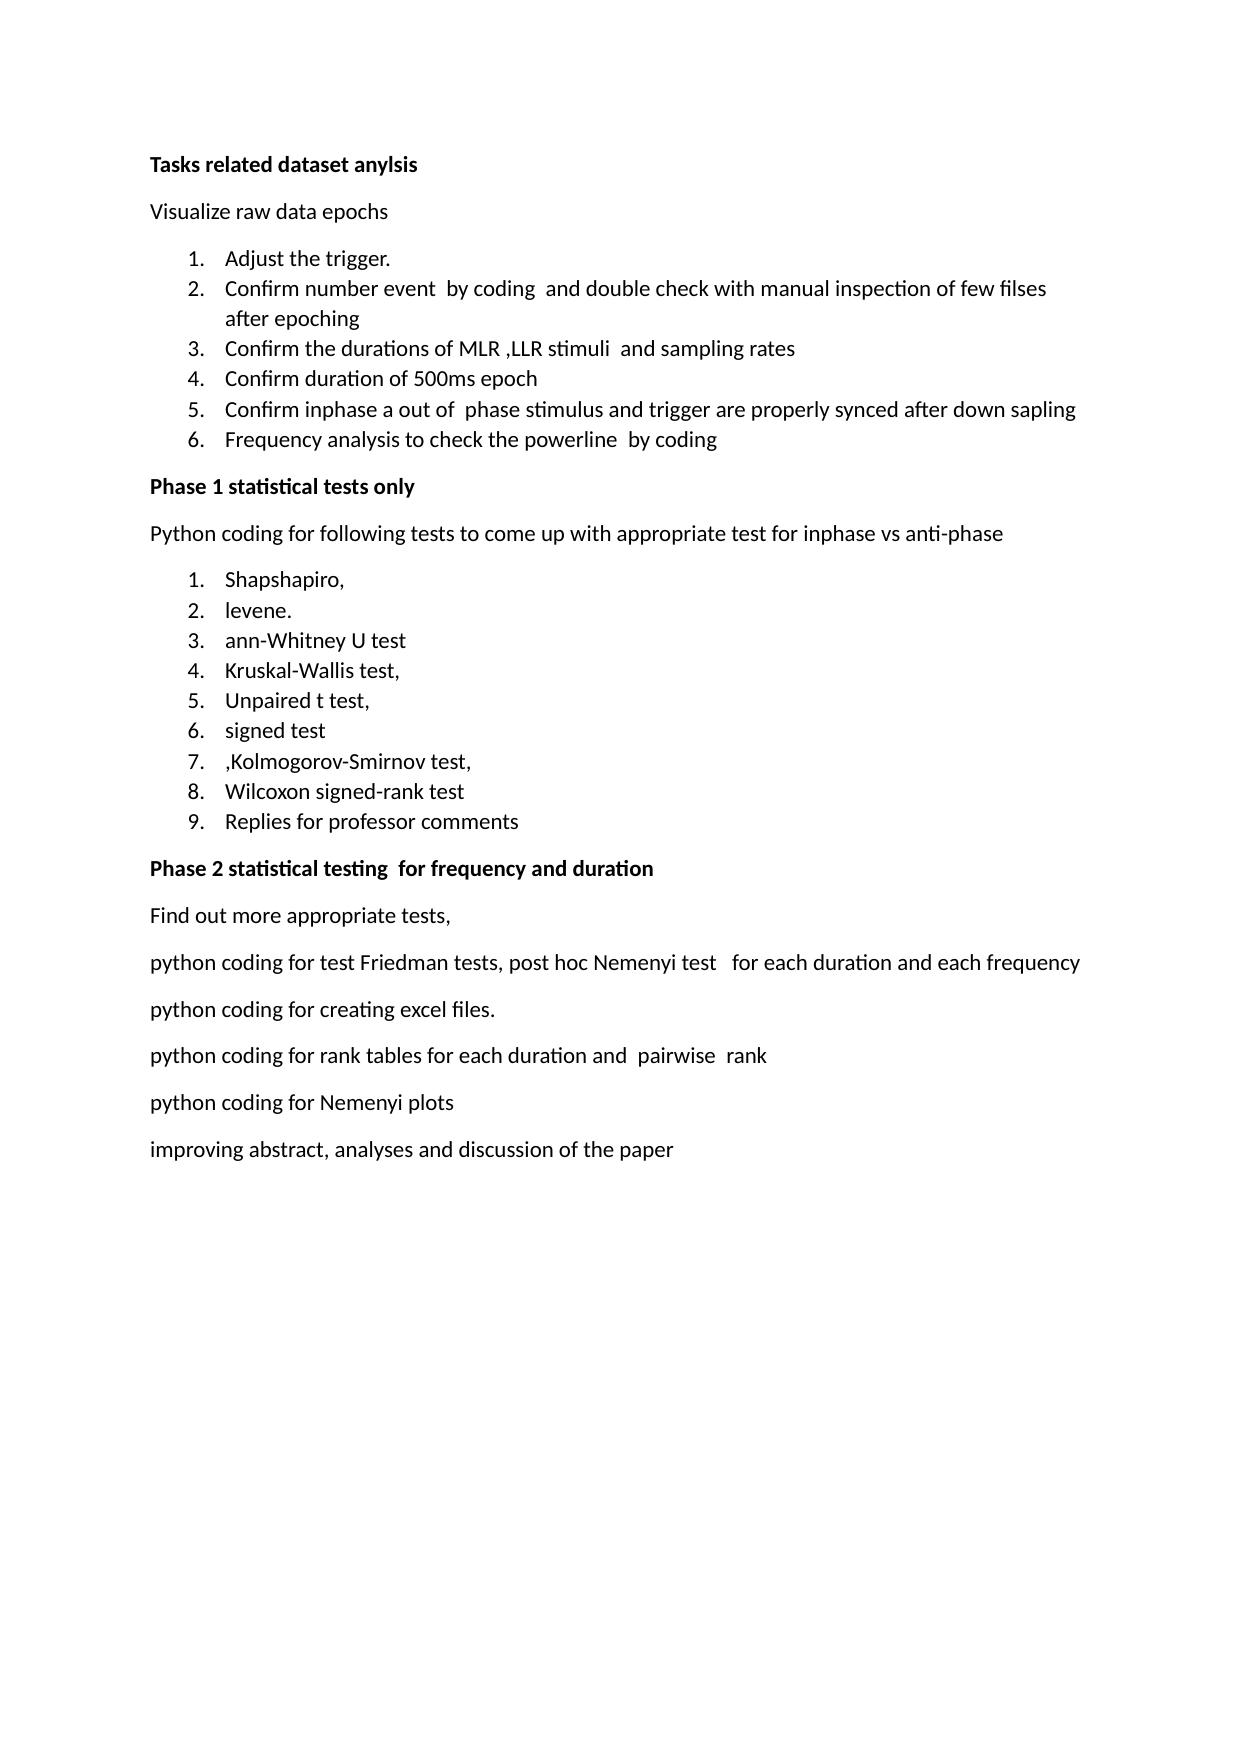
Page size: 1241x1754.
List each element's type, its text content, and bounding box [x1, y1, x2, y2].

list Wilcoxon signed-rank test [187, 777, 1090, 805]
list levene. [187, 596, 1090, 624]
text Tasks related dataset anylsis [150, 150, 1090, 178]
list Replies for professor comments [187, 807, 1090, 835]
list Confirm the durations of MLR ,LLR stimuli and sampling rates [187, 334, 1090, 362]
text Phase 2 statistical testing for frequency and duration [150, 854, 1090, 882]
list Frequency analysis to check the powerline by coding [187, 425, 1090, 453]
list Unpaired t test, [187, 686, 1090, 714]
text Visualize raw data epochs [150, 197, 1090, 225]
text python coding for rank tables for each duration and pairwise rank [150, 1042, 1090, 1070]
list Confirm inphase a out of phase stimulus and trigger are properly synced after down sapling [187, 395, 1090, 423]
text Find out more appropriate tests, [150, 901, 1090, 929]
text python coding for Nemenyi plots [150, 1088, 1090, 1117]
list Confirm duration of 500ms epoch [187, 364, 1090, 393]
list Adjust the trigger. [187, 244, 1090, 272]
list ,Kolmogorov-Smirnov test, [187, 747, 1090, 775]
list ann-Whitney U test [187, 626, 1090, 654]
text python coding for creating excel files. [150, 995, 1090, 1023]
text Phase 1 statistical tests only [150, 472, 1090, 500]
list Confirm number event by coding and double check with manual inspection of few filses after epoching [187, 274, 1090, 332]
list signed test [187, 717, 1090, 745]
text Python coding for following tests to come up with appropriate test for inphase vs anti-phase [150, 519, 1090, 547]
list Kruskal-Wallis test, [187, 656, 1090, 684]
text python coding for test Friedman tests, post hoc Nemenyi test for each duration and each frequency [150, 948, 1090, 976]
text improving abstract, analyses and discussion of the paper [150, 1135, 1090, 1163]
list Shapshapiro, [187, 566, 1090, 594]
